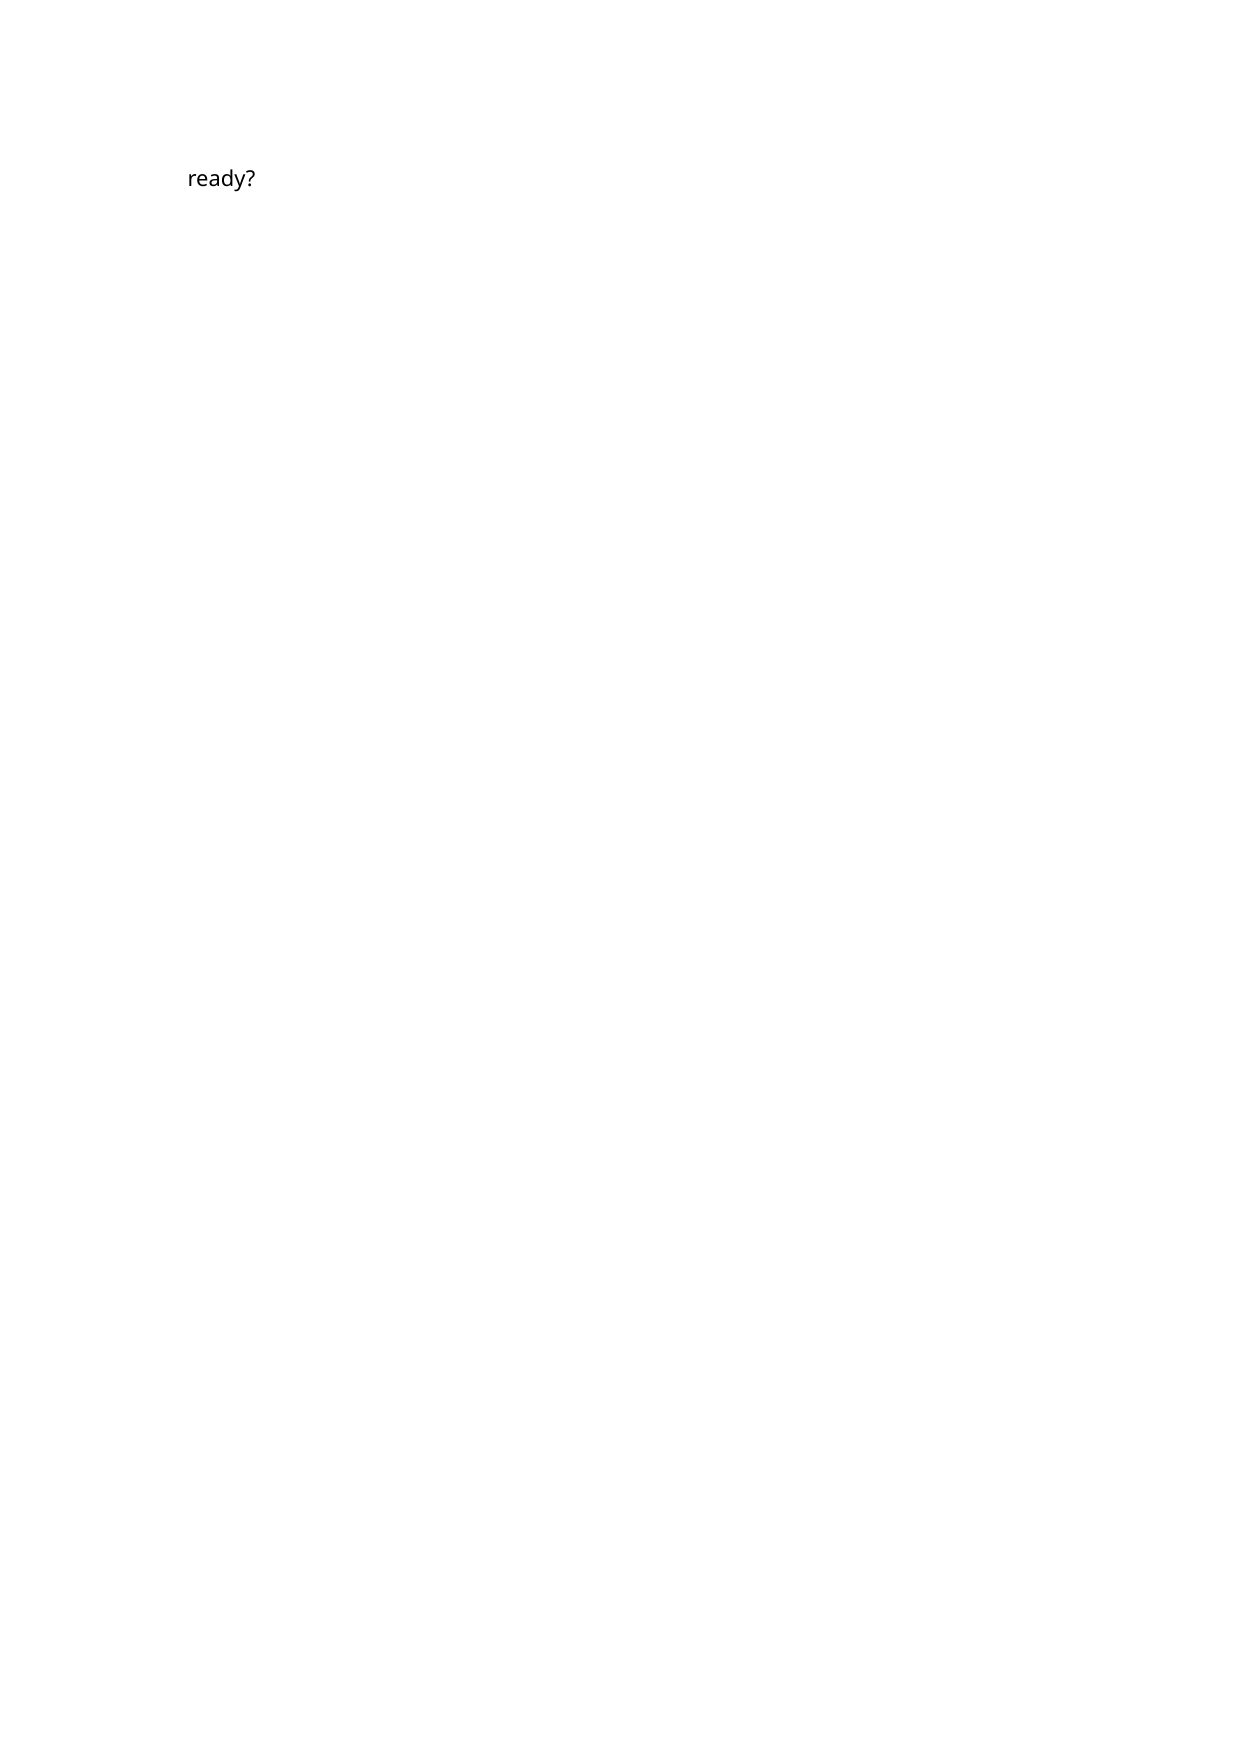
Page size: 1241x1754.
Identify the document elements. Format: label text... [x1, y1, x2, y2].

text ready? [187, 162, 1053, 194]
